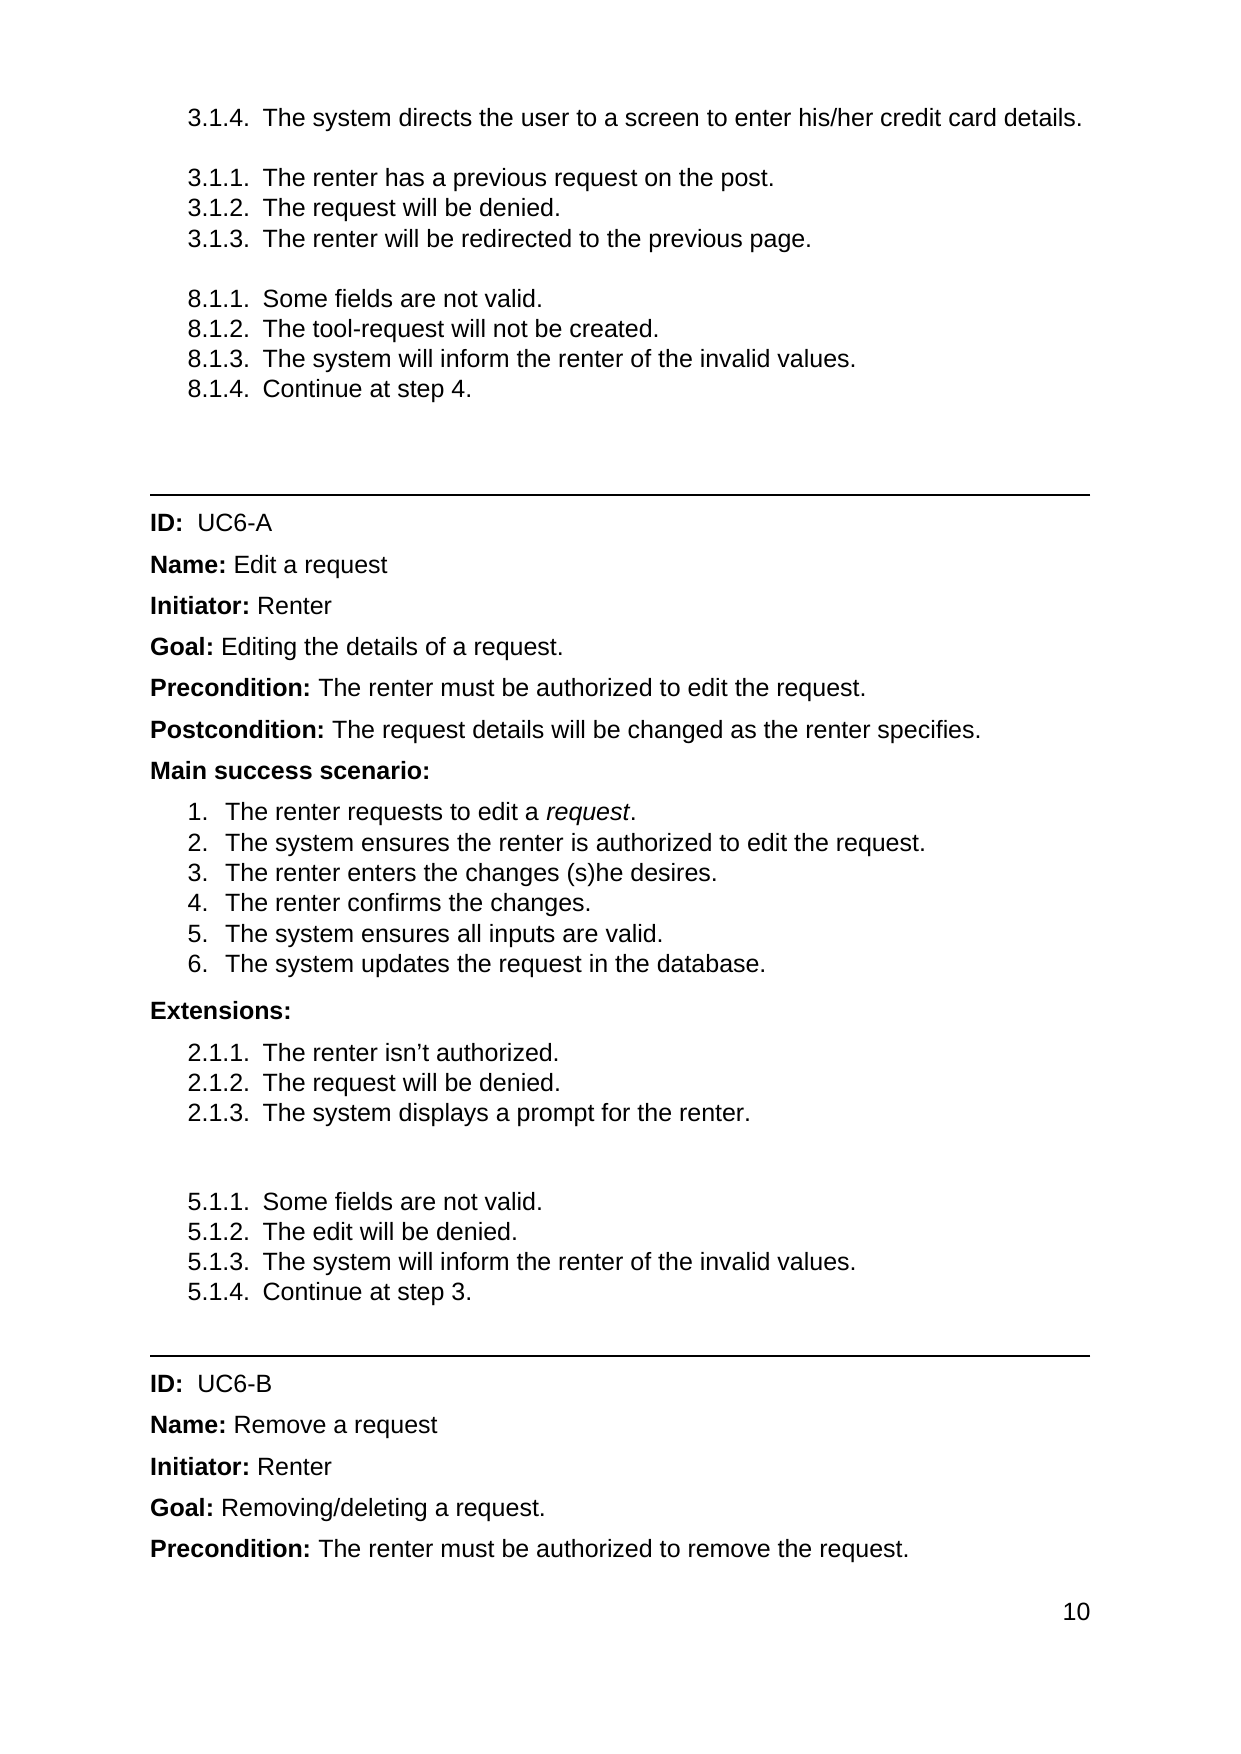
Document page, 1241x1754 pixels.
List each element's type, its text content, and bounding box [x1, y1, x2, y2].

text Main success scenario: [150, 756, 1090, 784]
list Some fields are not valid. [187, 284, 1090, 312]
list Continue at step 4. [187, 374, 1090, 403]
list Some fields are not valid. [187, 1187, 1090, 1216]
text ID: UC6-B [150, 1369, 1090, 1398]
list The renter has a previous request on the post. [187, 163, 1090, 192]
list The renter will be redirected to the previous page. [187, 223, 1090, 252]
text Postcondition: The request details will be changed as the renter specifies. [150, 714, 1090, 743]
list The system directs the user to a screen to enter his/her credit card details. [187, 103, 1090, 132]
text Initiator: Renter [150, 1452, 1090, 1480]
text Initiator: Renter [150, 591, 1090, 619]
list The request will be denied. [187, 193, 1090, 222]
list The request will be denied. [187, 1068, 1090, 1096]
text Name: Remove a request [150, 1410, 1090, 1439]
list The renter enters the changes (s)he desires. [187, 858, 1090, 887]
list The system will inform the renter of the invalid values. [187, 344, 1090, 373]
text Precondition: The renter must be authorized to edit the request. [150, 673, 1090, 702]
list The system updates the request in the database. [187, 949, 1090, 978]
list The renter requests to edit a request. [187, 797, 1090, 826]
text ID: UC6-A [150, 508, 1090, 537]
list The system ensures all inputs are valid. [187, 919, 1090, 947]
list The system ensures the renter is authorized to edit the request. [187, 827, 1090, 856]
list Continue at step 3. [187, 1277, 1090, 1306]
list The system displays a prompt for the renter. [187, 1098, 1090, 1126]
list The system will inform the renter of the invalid values. [187, 1247, 1090, 1276]
text Precondition: The renter must be authorized to remove the request. [150, 1534, 1090, 1563]
list The renter confirms the changes. [187, 888, 1090, 917]
text Goal: Removing/deleting a request. [150, 1493, 1090, 1522]
text Goal: Editing the details of a request. [150, 632, 1090, 661]
list The tool-request will not be created. [187, 314, 1090, 343]
text Extensions: [150, 996, 1090, 1025]
text Name: Edit a request [150, 549, 1090, 578]
list The edit will be denied. [187, 1217, 1090, 1246]
list The renter isn’t authorized. [187, 1037, 1090, 1066]
